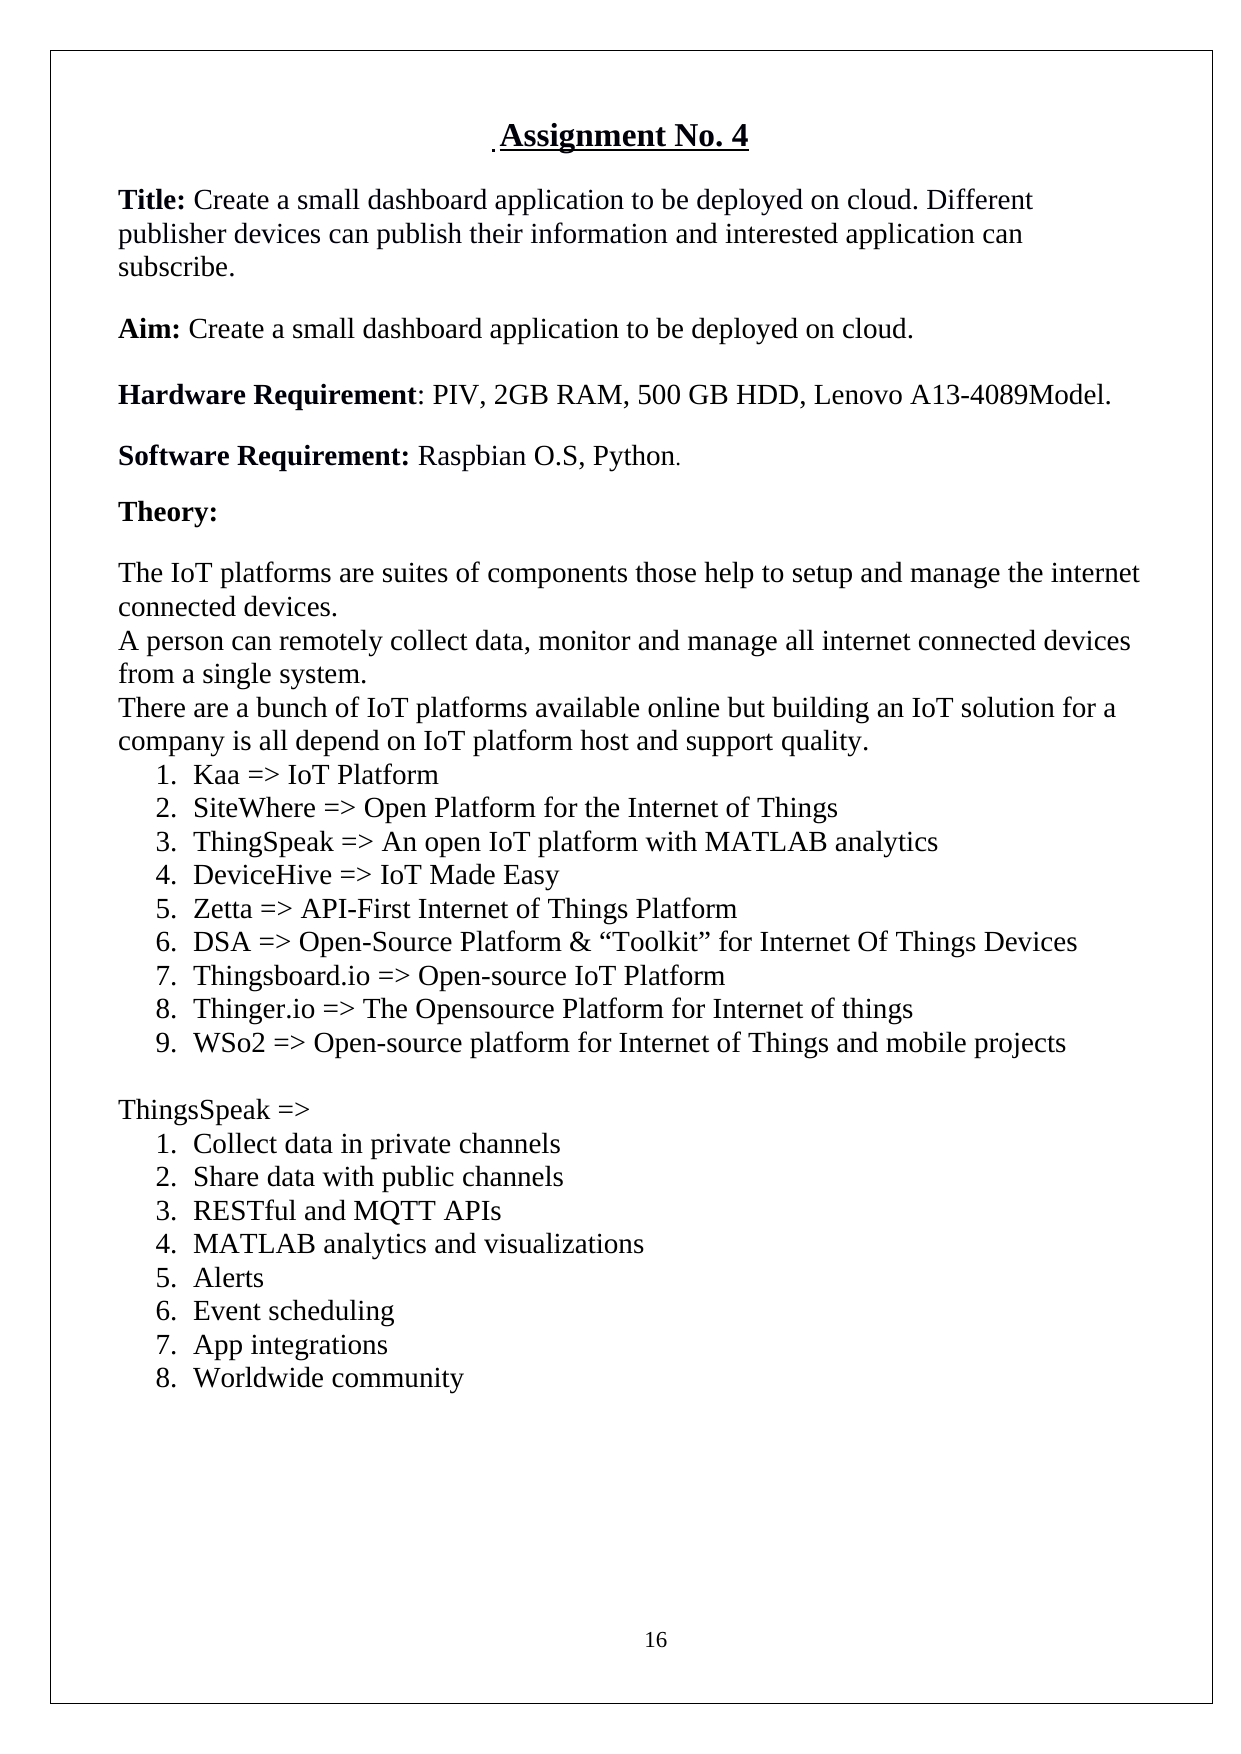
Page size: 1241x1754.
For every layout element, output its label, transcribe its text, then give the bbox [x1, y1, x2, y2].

text A person can remotely collect data, monitor and manage all internet connected devices from a single system. [118, 623, 1212, 690]
list Share data with public channels [155, 1159, 1212, 1193]
list MATLAB analytics and visualizations [155, 1226, 1212, 1260]
list Alerts [155, 1260, 1212, 1293]
text Theory: [118, 494, 1212, 527]
list WSo2 => Open-source platform for Internet of Things and mobile projects [155, 1025, 1212, 1059]
subtitle Assignment No. 4 [98, 116, 1142, 154]
list ThingSpeak => An open IoT platform with MATLAB analytics [155, 824, 1212, 857]
list Thinger.io => The Opensource Platform for Internet of things [155, 992, 1212, 1025]
list DSA => Open-Source Platform & “Toolkit” for Internet Of Things Devices [155, 924, 1212, 958]
text Software Requirement: Raspbian O.S, Python. [118, 438, 1212, 472]
text ThingsSpeak => [118, 1092, 1212, 1126]
list RESTful and MQTT APIs [155, 1193, 1212, 1226]
list Event scheduling [155, 1293, 1212, 1327]
text There are a bunch of IoT platforms available online but building an IoT solution for a company is all depend on IoT platform host and support quality. [118, 690, 1212, 757]
list App integrations [155, 1327, 1212, 1361]
text Title: Create a small dashboard application to be deployed on cloud. Different publisher devices can publish their information and interested application can subscribe. [118, 183, 1088, 282]
list Collect data in private channels [155, 1126, 1212, 1159]
text Aim: Create a small dashboard application to be deployed on cloud. [118, 311, 1212, 344]
list Worldwide community [155, 1361, 1212, 1394]
list Thingsboard.io => Open-source IoT Platform [155, 958, 1212, 992]
list Kaa => IoT Platform [155, 757, 1212, 790]
list Zetta => API-First Internet of Things Platform [155, 891, 1212, 924]
text Hardware Requirement: PIV, 2GB RAM, 500 GB HDD, Lenovo A13-4089Model. [118, 378, 1212, 412]
list SiteWhere => Open Platform for the Internet of Things [155, 790, 1212, 824]
text The IoT platforms are suites of components those help to setup and manage the internet connected devices. [118, 556, 1212, 623]
list DeviceHive => IoT Made Easy [155, 857, 1212, 891]
